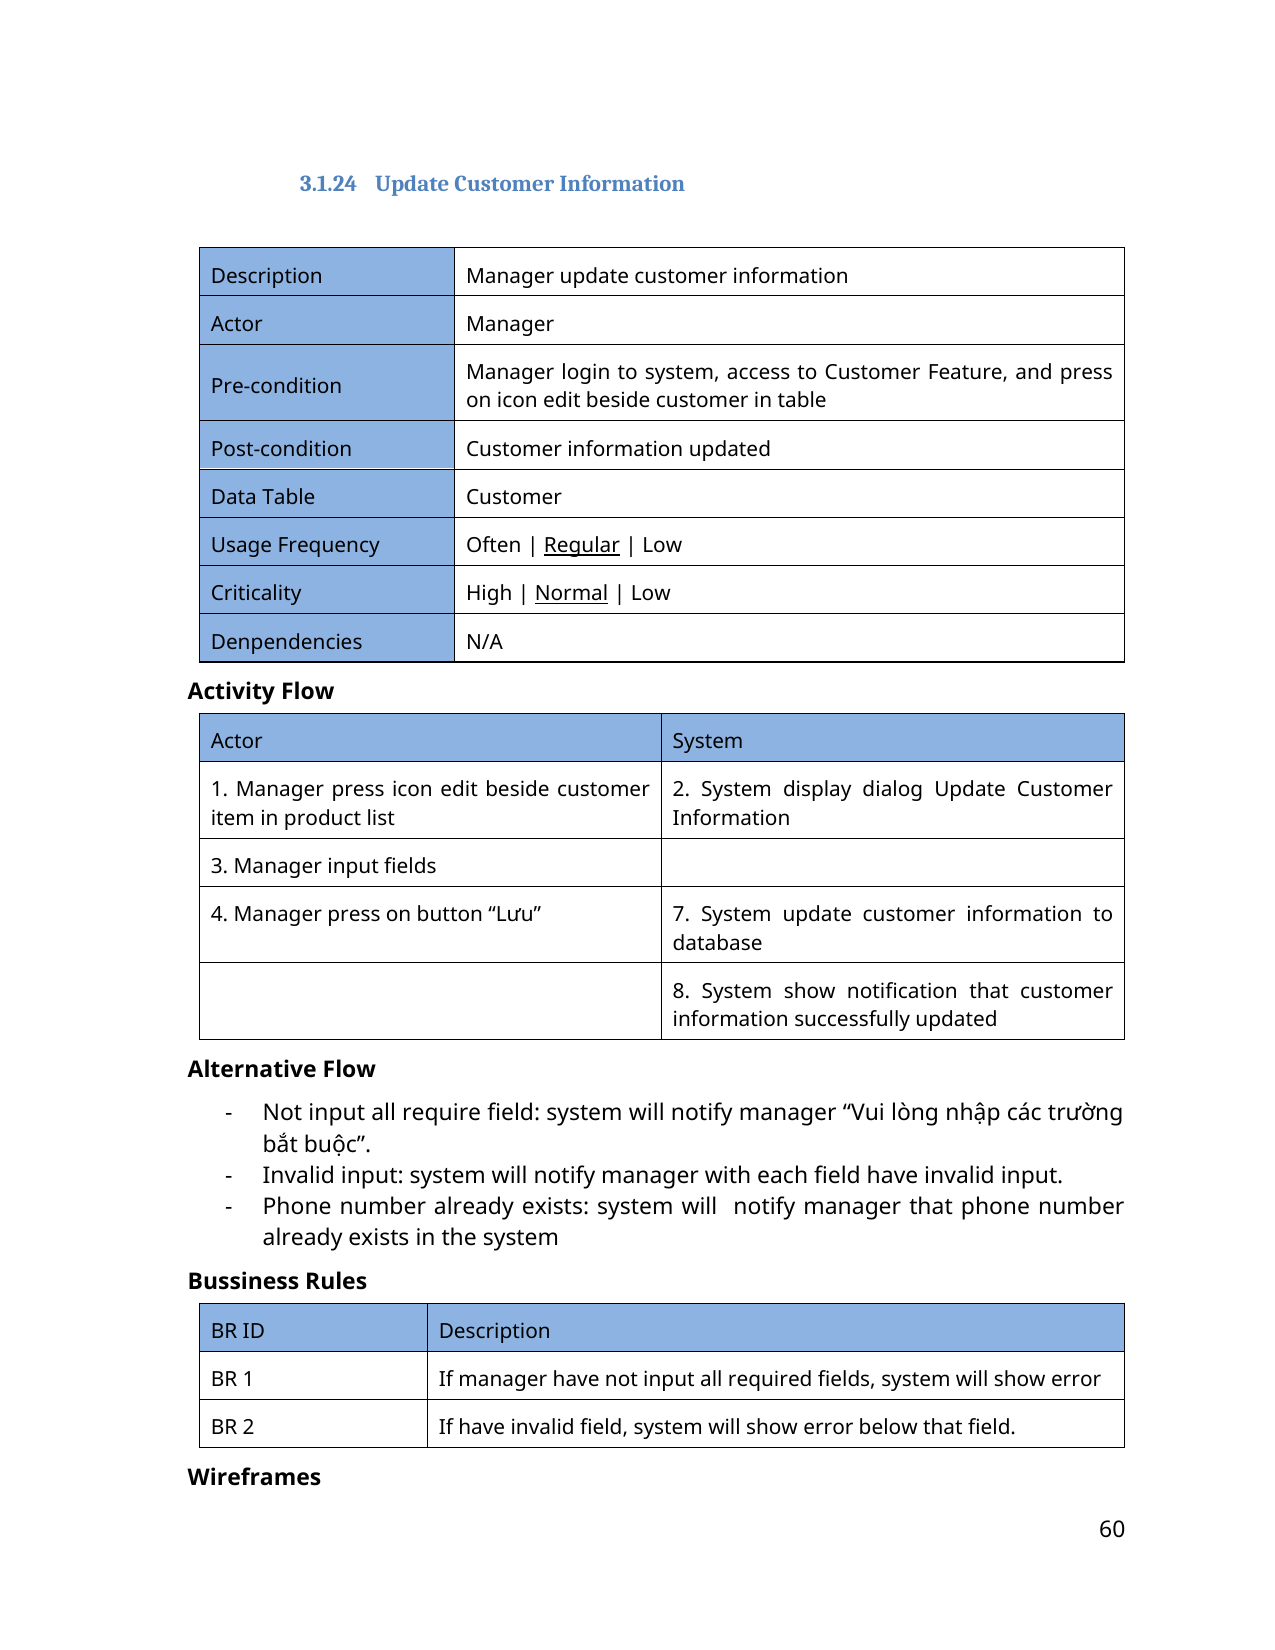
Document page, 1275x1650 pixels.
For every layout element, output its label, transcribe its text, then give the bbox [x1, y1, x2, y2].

table_cell [662, 839, 1124, 886]
table_cell Manager [455, 296, 1124, 344]
table_cell 8. System show notification that customer information successfully updated [662, 963, 1124, 1039]
table_cell BR 1 [200, 1352, 427, 1399]
list Phone number already exists: system will notify manager that phone number already exists in the system [225, 1190, 1125, 1252]
text Bussiness Rules [187, 1265, 1125, 1296]
subtitle Update Customer Information [300, 171, 1125, 197]
table_header Description [200, 248, 454, 295]
table_header System [662, 714, 1124, 761]
table_cell Often | Regular | Low [455, 518, 1124, 565]
table_cell If have invalid field, system will show error below that field. [428, 1400, 1124, 1447]
table_cell 4. Manager press on button “Lưu” [200, 887, 661, 962]
table_cell Post-condition [200, 421, 454, 468]
table_header Actor [200, 714, 661, 761]
table_cell Actor [200, 296, 454, 344]
table_cell 1. Manager press icon edit beside customer item in product list [200, 762, 661, 837]
table_cell N/A [455, 614, 1124, 661]
table_cell 3. Manager input fields [200, 839, 661, 886]
text Alternative Flow [187, 1052, 1125, 1084]
table_cell 7. System update customer information to database [662, 887, 1124, 962]
list Not input all require field: system will notify manager “Vui lòng nhập các trường bắt buộc”. [225, 1096, 1125, 1159]
table_header Description [428, 1304, 1124, 1351]
table_header Manager update customer information [455, 248, 1124, 295]
table_cell Customer [455, 470, 1124, 517]
list Invalid input: system will notify manager with each field have invalid input. [225, 1159, 1125, 1190]
table_cell Criticality [200, 566, 454, 613]
table_cell Pre-condition [200, 345, 454, 420]
table_cell 2. System display dialog Update Customer Information [662, 762, 1124, 837]
table_header BR ID [200, 1304, 427, 1351]
table_cell Manager login to system, access to Customer Feature, and press on icon edit beside customer in table [455, 345, 1124, 420]
table_cell Denpendencies [200, 614, 454, 661]
table_cell Usage Frequency [200, 518, 454, 565]
table_cell High | Normal | Low [455, 566, 1124, 613]
text Activity Flow [187, 675, 1125, 706]
table_cell [200, 963, 661, 1039]
table_cell Customer information updated [455, 421, 1124, 468]
table_cell Data Table [200, 470, 454, 517]
text Wireframes [187, 1461, 1125, 1492]
table_cell If manager have not input all required fields, system will show error [428, 1352, 1124, 1399]
table_cell BR 2 [200, 1400, 427, 1447]
